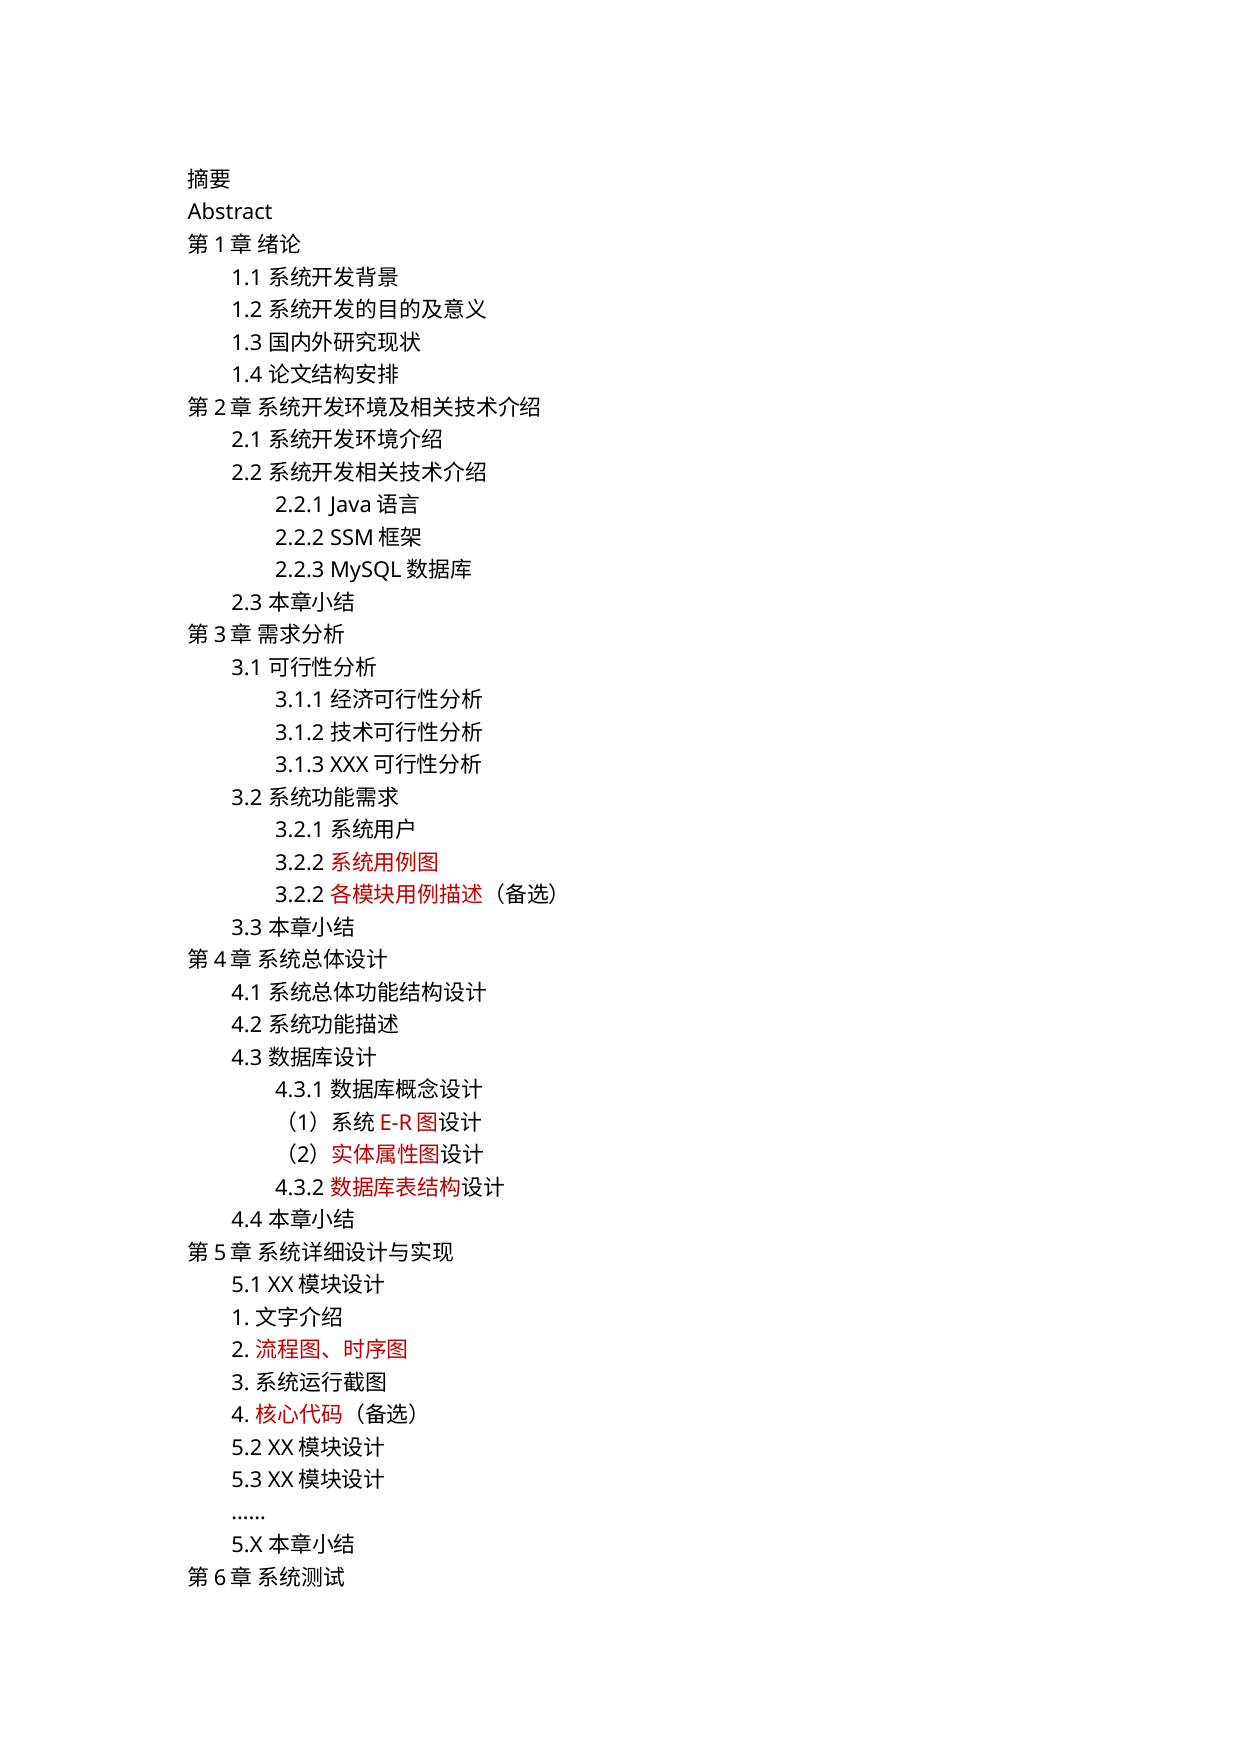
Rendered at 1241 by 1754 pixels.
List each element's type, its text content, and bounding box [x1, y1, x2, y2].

text Abstract [187, 194, 1053, 227]
text 1.2 系统开发的目的及意义 [187, 292, 1053, 324]
text 5.X 本章小结 [187, 1527, 1053, 1559]
text 2.3 本章小结 [187, 584, 1053, 617]
text （1）系统E-R图设计 [187, 1104, 1053, 1137]
text 5.2 XX模块设计 [187, 1429, 1053, 1462]
text 4.3.2 数据库表结构设计 [231, 1169, 1053, 1202]
text 3.1.2 技术可行性分析 [187, 714, 1053, 747]
text 2.2.2 SSM框架 [231, 519, 1053, 552]
text 4.2 系统功能描述 [187, 1007, 1053, 1039]
text （2）实体属性图设计 [187, 1137, 1053, 1169]
text 3.3 本章小结 [187, 909, 1053, 942]
text 3.2.1 系统用户 [187, 812, 1053, 844]
text 1. 文字介绍 [187, 1299, 1053, 1332]
text 1.4 论文结构安排 [187, 357, 1053, 389]
text 3.2.2 各模块用例描述（备选） [187, 877, 1053, 909]
text 第5章 系统详细设计与实现 [187, 1234, 1053, 1267]
text 4.1 系统总体功能结构设计 [187, 974, 1053, 1007]
text 1.3 国内外研究现状 [187, 324, 1053, 357]
text 2.1 系统开发环境介绍 [187, 422, 1053, 454]
text 4.3.1 数据库概念设计 [231, 1072, 1053, 1104]
text 5.1 XX模块设计 [187, 1267, 1053, 1299]
text 4.3 数据库设计 [187, 1039, 1053, 1072]
text 4.4 本章小结 [187, 1202, 1053, 1234]
text 3. 系统运行截图 [187, 1364, 1053, 1397]
text 第6章 系统测试 [187, 1559, 1053, 1592]
text 第2章 系统开发环境及相关技术介绍 [187, 389, 1053, 422]
text 3.2.2 系统用例图 [187, 844, 1053, 877]
text 1.1 系统开发背景 [187, 259, 1053, 292]
text 摘要 [187, 162, 1053, 194]
text 2.2.3 MySQL数据库 [231, 552, 1053, 584]
text 3.2 系统功能需求 [187, 779, 1053, 812]
text 2.2.1 Java语言 [231, 487, 1053, 519]
text 3.1.3 XXX可行性分析 [187, 747, 1053, 779]
text 4. 核心代码（备选） [187, 1397, 1053, 1429]
text 3.1 可行性分析 [187, 649, 1053, 682]
text …… [187, 1494, 1053, 1527]
text 2. 流程图、时序图 [187, 1332, 1053, 1364]
text 5.3 XX模块设计 [187, 1462, 1053, 1494]
text 第3章 需求分析 [187, 617, 1053, 649]
text 第1章 绪论 [187, 227, 1053, 259]
text 第4章 系统总体设计 [187, 942, 1053, 974]
text 3.1.1 经济可行性分析 [187, 682, 1053, 714]
text 2.2 系统开发相关技术介绍 [187, 454, 1053, 487]
